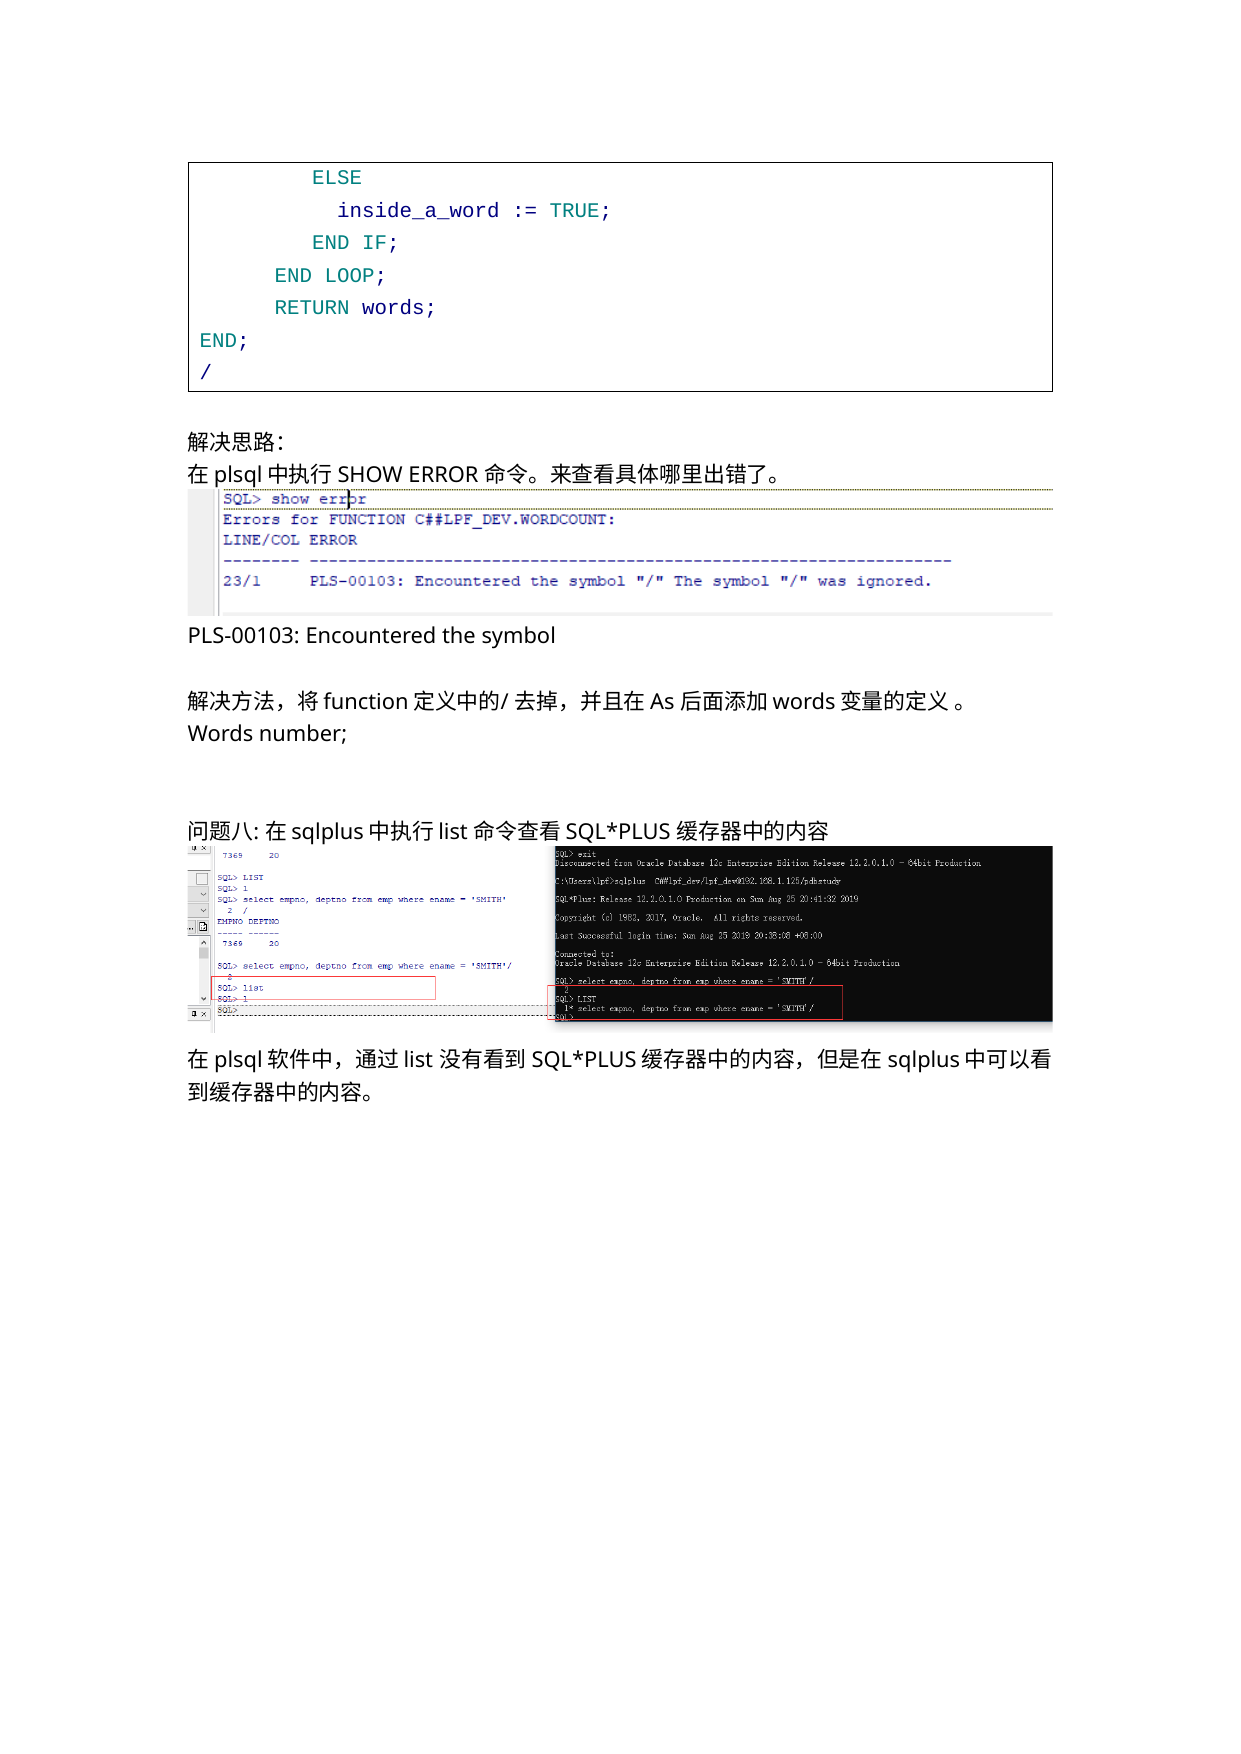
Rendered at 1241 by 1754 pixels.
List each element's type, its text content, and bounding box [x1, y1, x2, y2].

text 在plsql软件中，通过list 没有看到SQL*PLUS缓存器中的内容，但是在sqlplus中可以看到缓存器中的内容。 [187, 1042, 1053, 1107]
picture [187, 846, 1053, 1033]
text 解决思路： [187, 424, 1053, 457]
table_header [189, 163, 1052, 391]
picture [187, 489, 1053, 616]
text 解决方法，将function定义中的/ 去掉，并且在As 后面添加 words变量的定义 。 [187, 684, 1053, 717]
text PLS-00103: Encountered the symbol [187, 619, 1053, 652]
text 问题八: 在sqlplus中执行list 命令查看SQL*PLUS 缓存器中的内容 [187, 814, 1053, 846]
text 在plsql中执行 SHOW ERROR 命令。来查看具体哪里出错了。 [187, 457, 1053, 489]
text Words number; [187, 717, 1053, 749]
